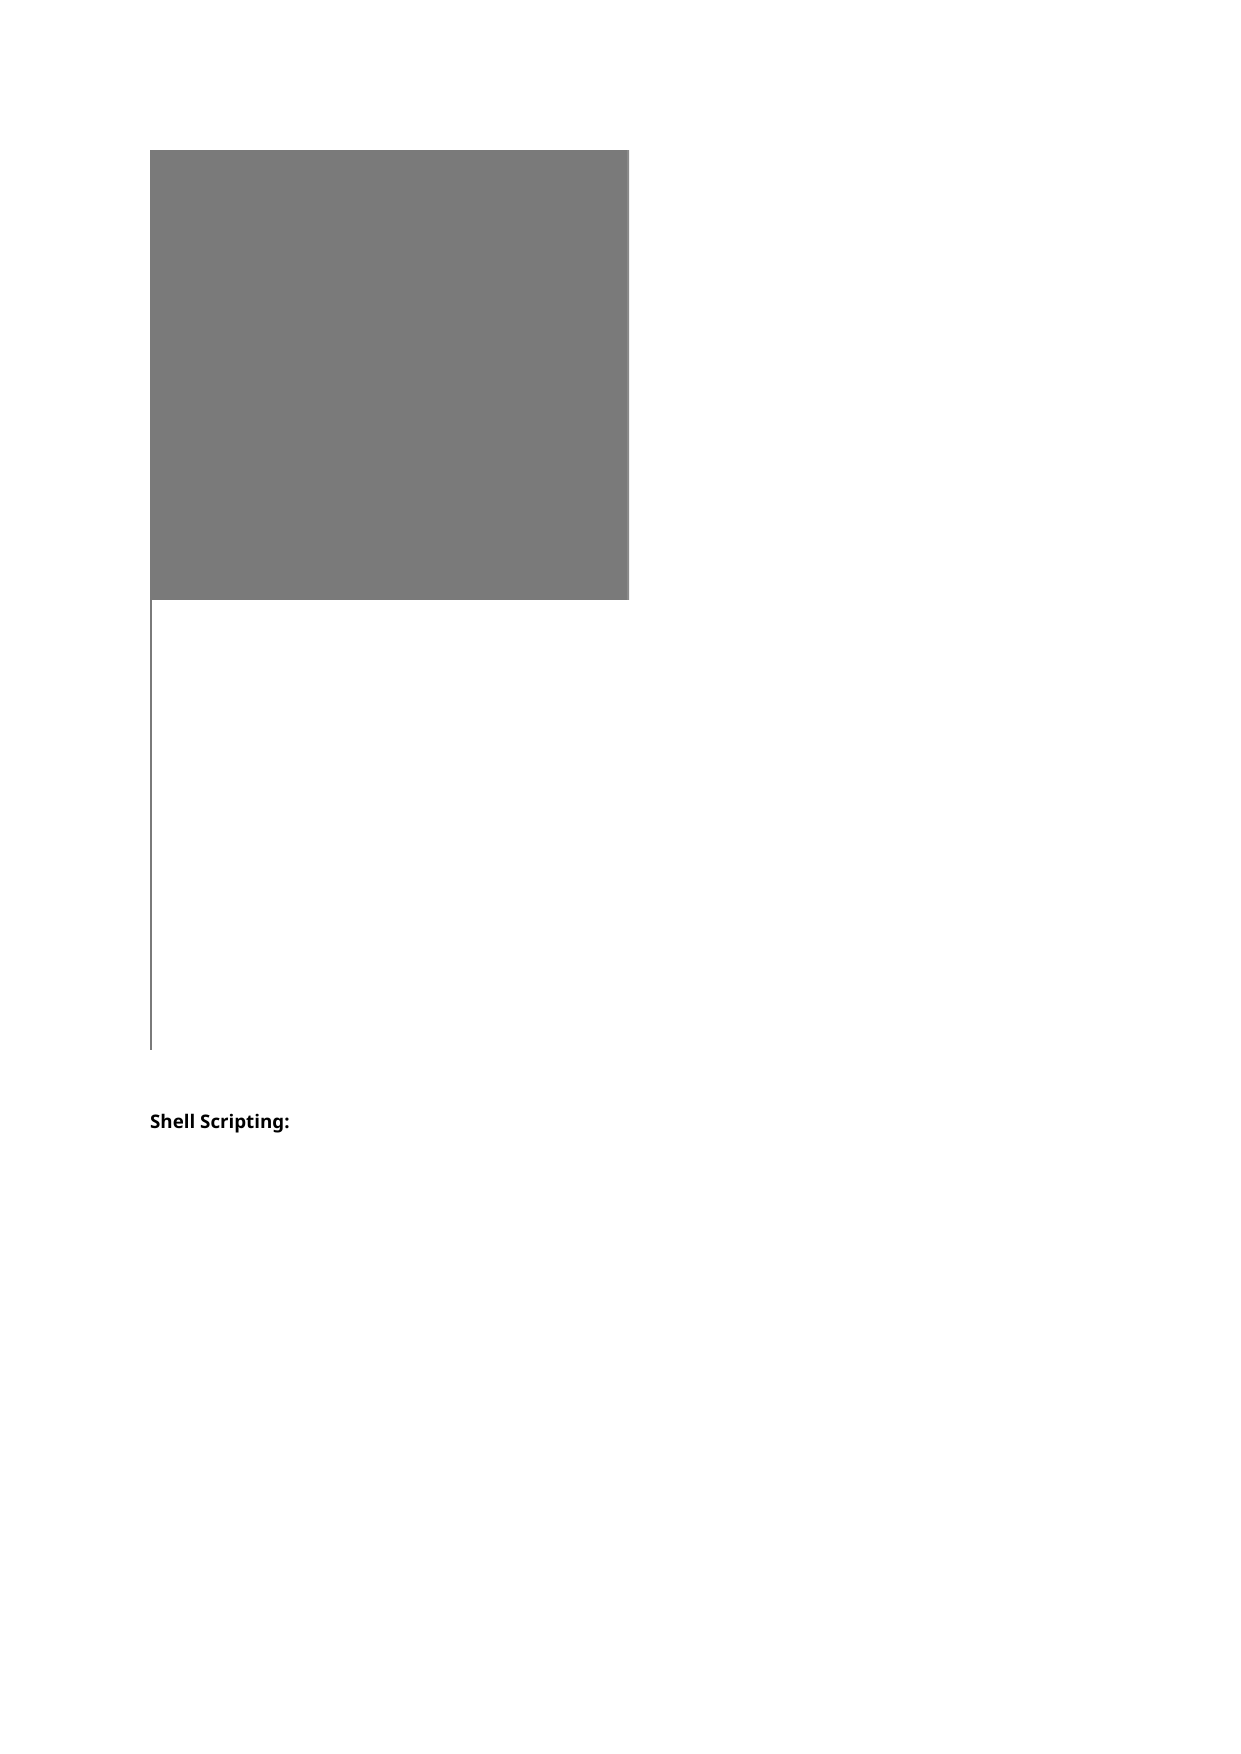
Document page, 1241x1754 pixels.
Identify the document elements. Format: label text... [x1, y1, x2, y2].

text Shell Scripting: [150, 1108, 1090, 1133]
picture [150, 150, 721, 1075]
